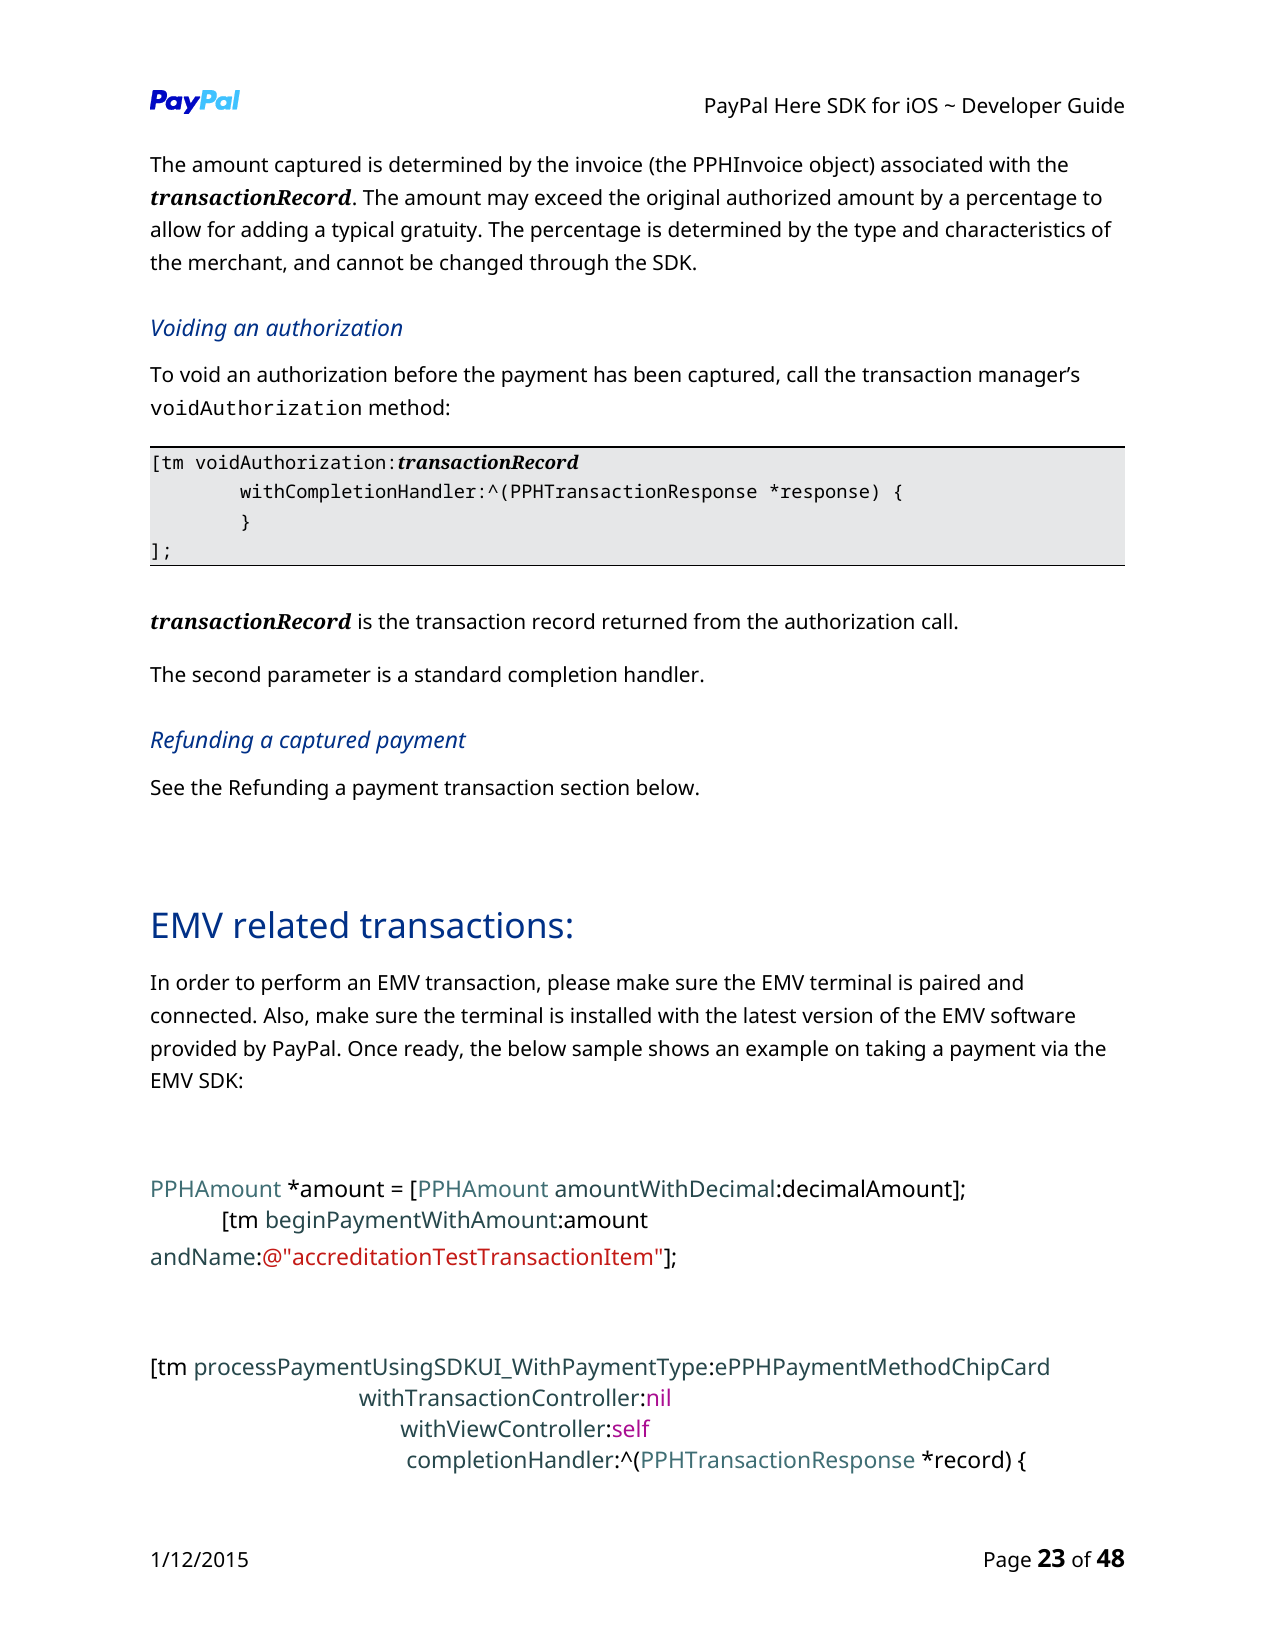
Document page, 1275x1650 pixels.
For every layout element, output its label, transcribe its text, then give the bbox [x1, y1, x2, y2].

text PPHAmount *amount = [PPHAmount amountWithDecimal:decimalAmount]; [150, 1173, 1125, 1204]
text The amount captured is determined by the invoice (the PPHInvoice object) associated with the transactionRecord. The amount may exceed the original authorized amount by a percentage to allow for adding a typical gratuity. The percentage is determined by the type and characteristics of the merchant, and cannot be changed through the SDK. [150, 150, 1125, 276]
subtitle Voiding an authorization [150, 312, 1125, 343]
text withViewController:self [150, 1413, 1125, 1444]
text [tm beginPaymentWithAmount:amount andName:@"accreditationTestTransactionItem"]; [150, 1204, 1125, 1272]
text The second parameter is a standard completion handler. [150, 661, 1125, 689]
subtitle Refunding a captured payment [150, 724, 1125, 756]
text transactionRecord is the transaction record returned from the authorization call. [150, 607, 1125, 636]
text completionHandler:^(PPHTransactionResponse *record) { [150, 1444, 1125, 1476]
text To void an authorization before the payment has been captured, call the transaction manager’s voidAuthorization method: [150, 360, 1125, 421]
text [tm processPaymentUsingSDKUI_WithPaymentType:ePPHPaymentMethodChipCard [150, 1351, 1125, 1382]
text ]; [150, 534, 1125, 565]
text withCompletionHandler:^(PPHTransactionResponse *response) { [150, 476, 1125, 504]
text withTransactionController:nil [150, 1382, 1125, 1413]
text In order to perform an EMV transaction, please make sure the EMV terminal is paired and connected. Also, make sure the terminal is installed with the latest version of the EMV software provided by PayPal. Once ready, the below sample shows an example on taking a payment via the EMV SDK: [150, 968, 1125, 1095]
subtitle EMV related transactions: [150, 901, 1125, 949]
text } [150, 505, 1125, 533]
text See the Refunding a payment transaction section below. [150, 773, 1125, 801]
text [tm voidAuthorization:transactionRecord [150, 448, 1125, 475]
